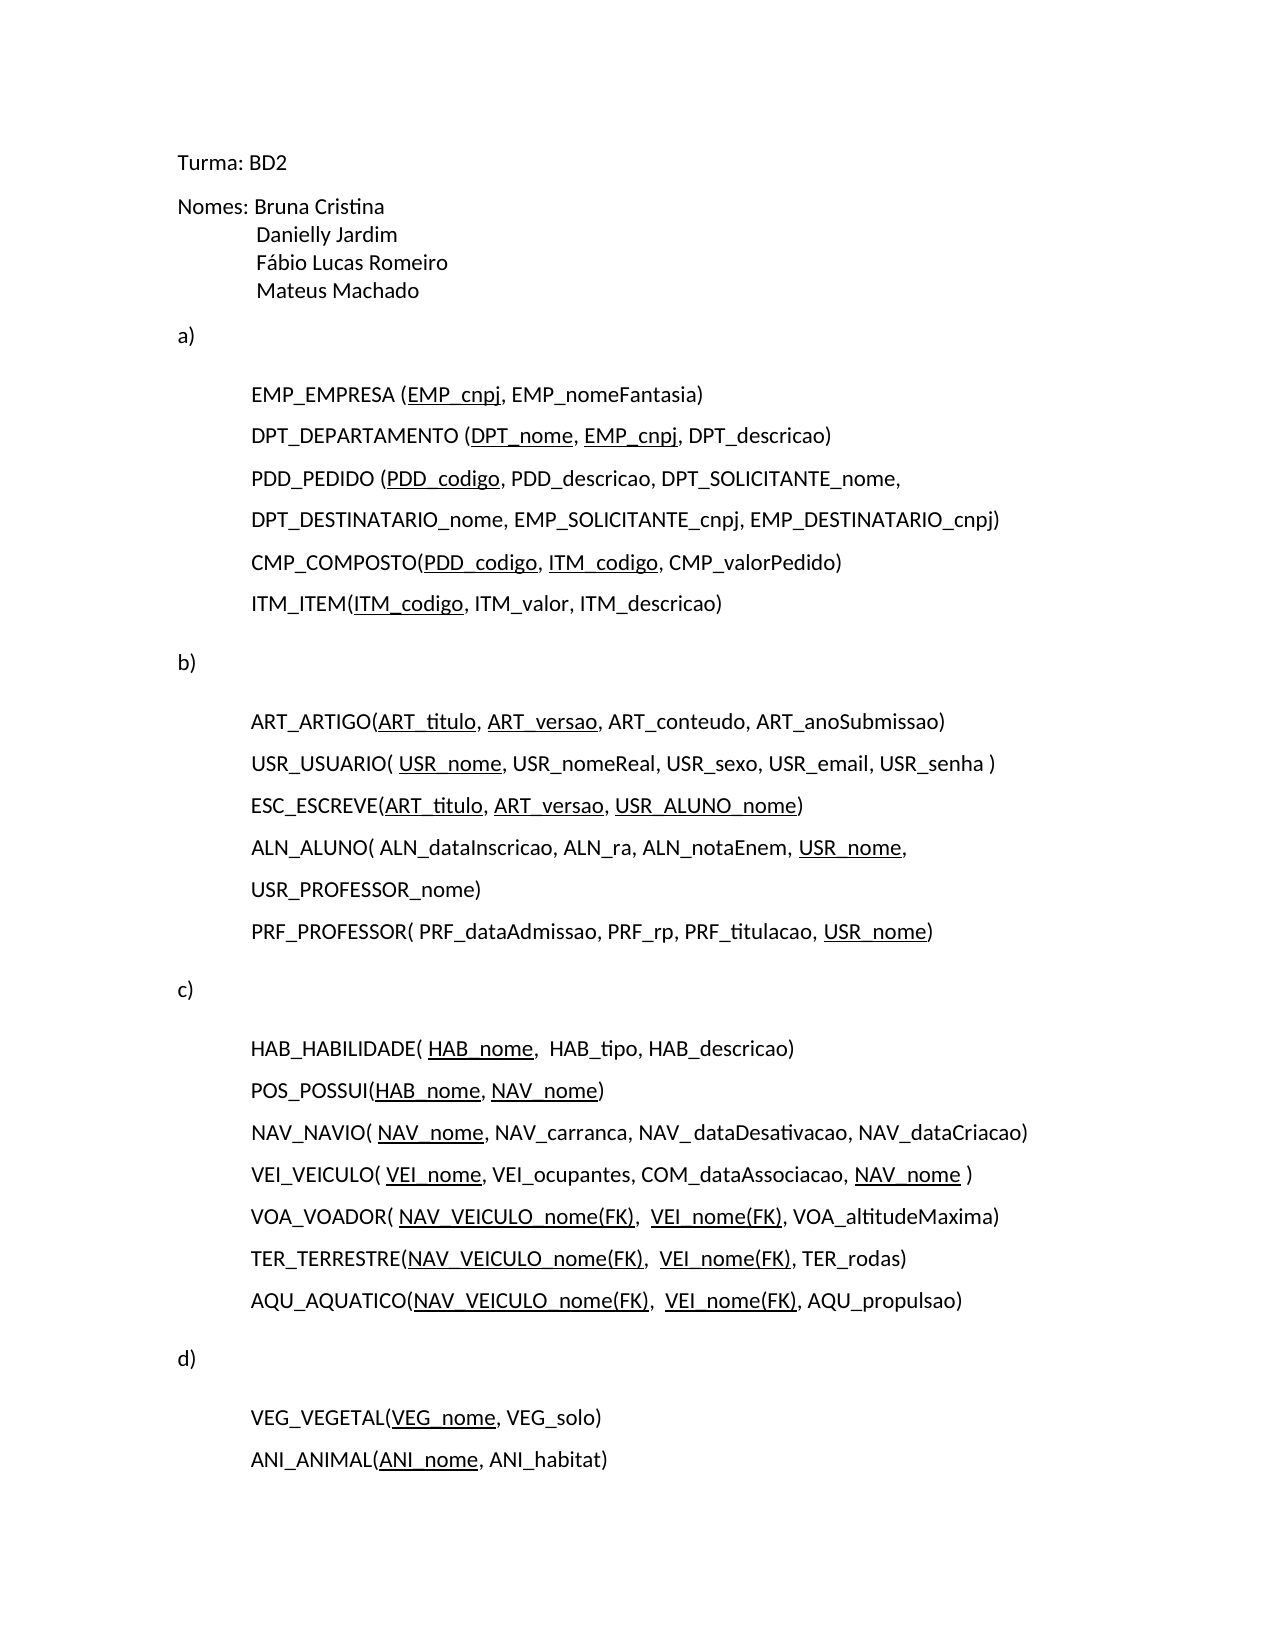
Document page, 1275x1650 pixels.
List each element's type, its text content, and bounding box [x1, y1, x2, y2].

text ART_ARTIGO(ART_titulo, ART_versao, ART_conteudo, ART_anoSubmissao) USR_USUARIO( USR_nome, USR_nomeReal, USR_sexo, USR_email, USR_senha ) ESC_ESCREVE(ART_titulo, ART_versao, USR_ALUNO_nome) ALN_ALUNO( ALN_dataInscricao, ALN_ra, ALN_notaEnem, USR_nome, USR_PROFESSOR_nome) PRF_PROFESSOR( PRF_dataAdmissao, PRF_rp, PRF_titulacao, USR_nome) [251, 707, 1098, 945]
text a) [177, 321, 1098, 349]
text Nomes: Bruna Cristina Danielly Jardim Fábio Lucas Romeiro Mateus Machado [177, 192, 1098, 304]
text Turma: BD2 [177, 148, 1098, 176]
text HAB_HABILIDADE( HAB_nome, HAB_tipo, HAB_descricao) POS_POSSUI(HAB_nome, NAV_nome) NAV_NAVIO( NAV_nome, NAV_carranca, NAV_ dataDesativacao, NAV_dataCriacao) VEI_VEICULO( VEI_nome, VEI_ocupantes, COM_dataAssociacao, NAV_nome ) VOA_VOADOR( NAV_VEICULO_nome(FK), VEI_nome(FK), VOA_altitudeMaxima) TER_TERRESTRE(NAV_VEICULO_nome(FK), VEI_nome(FK), TER_rodas) AQU_AQUATICO(NAV_VEICULO_nome(FK), VEI_nome(FK), AQU_propulsao) [251, 1034, 1098, 1314]
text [251, 1403, 1098, 1473]
text b) [177, 648, 1098, 676]
text EMP_EMPRESA (EMP_cnpj, EMP_nomeFantasia) DPT_DEPARTAMENTO (DPT_nome, EMP_cnpj, DPT_descricao) PDD_PEDIDO (PDD_codigo, PDD_descricao, DPT_SOLICITANTE_nome, DPT_DESTINATARIO_nome, EMP_SOLICITANTE_cnpj, EMP_DESTINATARIO_cnpj) CMP_COMPOSTO(PDD_codigo, ITM_codigo, CMP_valorPedido) ITM_ITEM(ITM_codigo, ITM_valor, ITM_descricao) [251, 380, 1098, 618]
text c) [177, 975, 1098, 1003]
text d) [177, 1344, 1098, 1373]
